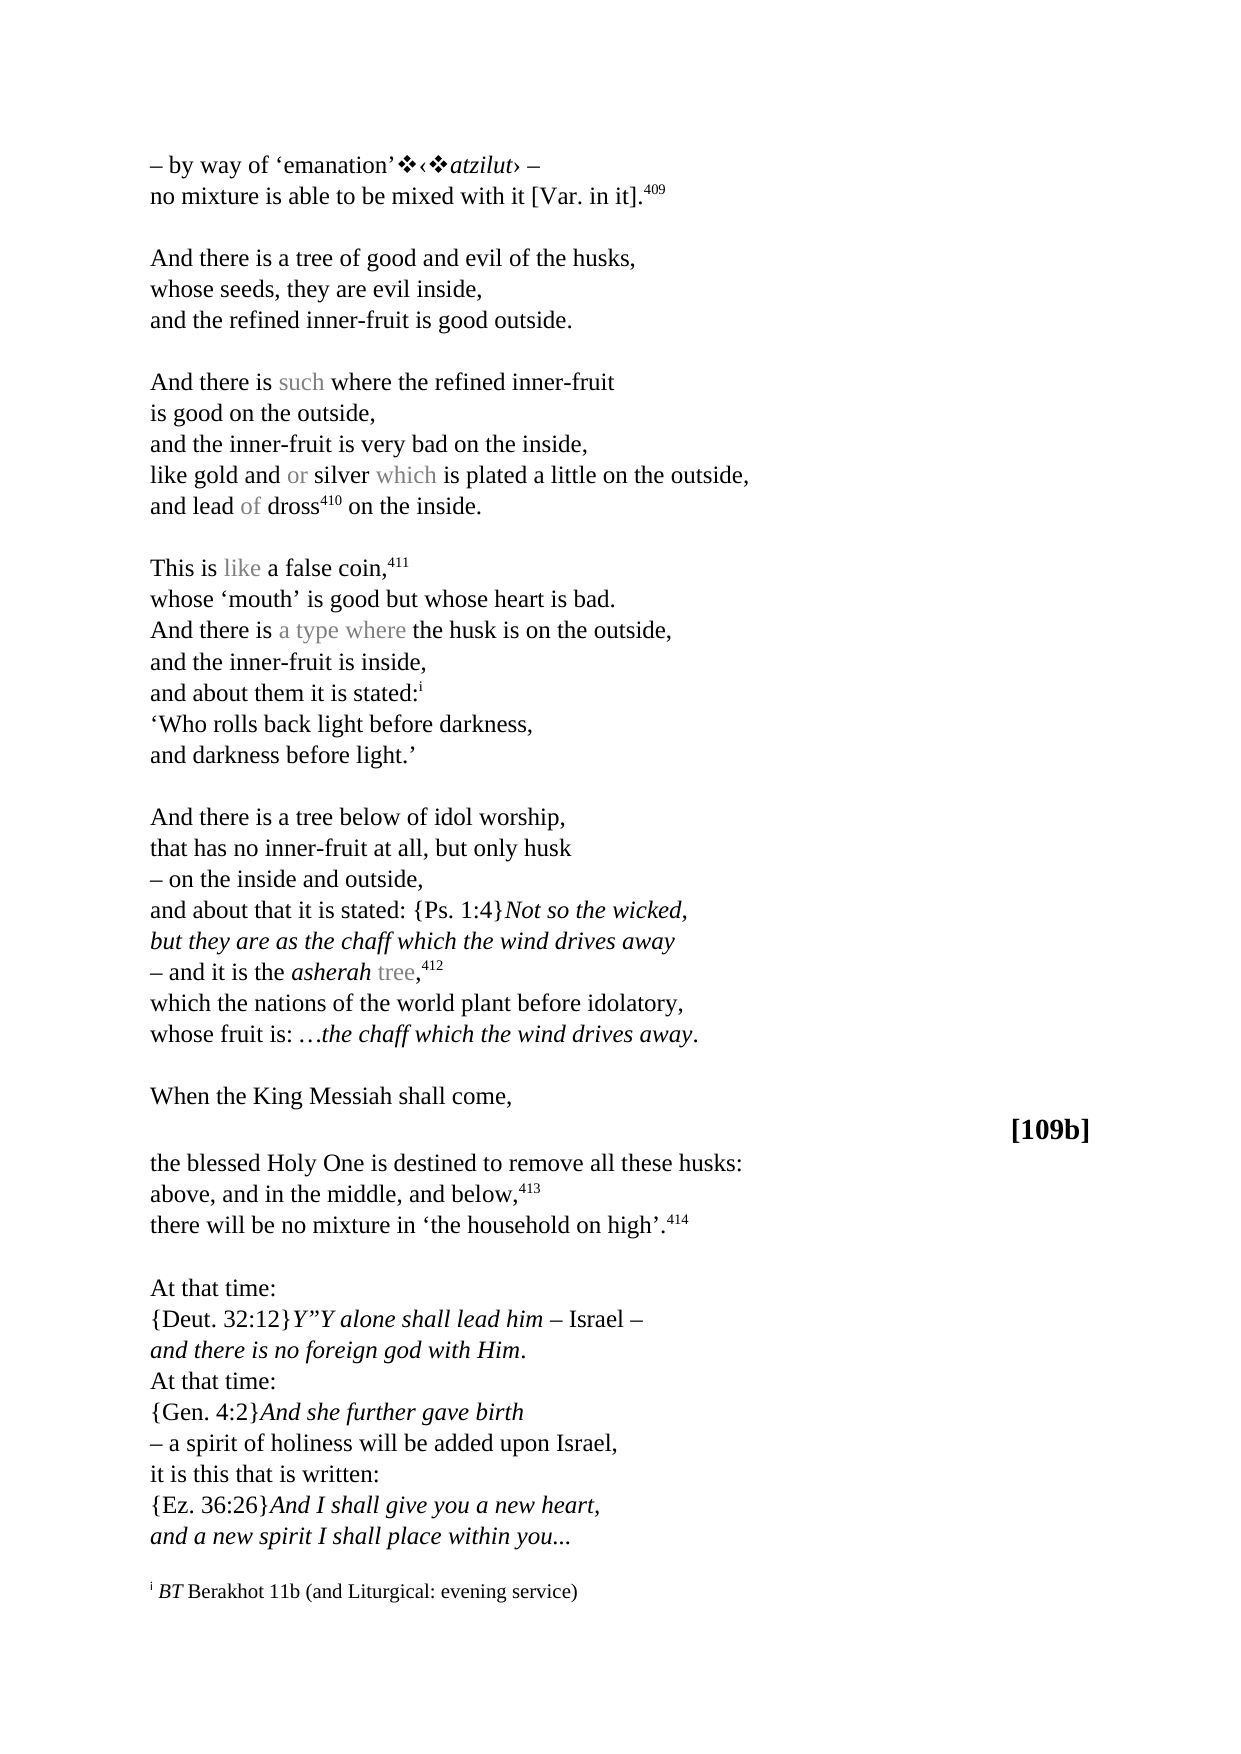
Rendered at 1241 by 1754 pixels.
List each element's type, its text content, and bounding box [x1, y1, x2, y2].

text When the King Messiah shall come, [150, 1081, 1090, 1110]
text And there is such where the refined inner-fruit is good on the outside, and the inner-fruit is very bad on the inside, like gold and or silver which is plated a little on the outside, and lead of dross on the inside. [150, 367, 1090, 520]
text the blessed Holy One is destined to remove all these husks: above, and in the middle, and below, there will be no mixture in ‘the household on high’. [150, 1148, 1090, 1239]
text And there is a tree of good and evil of the husks, whose seeds, they are evil inside, and the refined inner-fruit is good outside. [150, 243, 1090, 334]
text This is like a false coin, whose ‘mouth’ is good but whose heart is bad. And there is a type where the husk is on the outside, and the inner-fruit is inside, and about them it is stated: ‘Who rolls back light before darkness, and darkness before light.’ [150, 553, 1090, 768]
text And there is a tree below of idol worship, that has no inner-fruit at all, but only husk – on the inside and outside, and about that it is stated: {Ps. 1:4}Not so the wicked, but they are as the chaff which the wind drives away – and it is the asherah tree, which the nations of the world plant before idolatory, whose fruit is: …the chaff which the wind drives away. [150, 802, 1090, 1048]
text At that time: {Deut. 32:12}Y”Y alone shall lead him – Israel – and there is no foreign god with Him. At that time: {Gen. 4:2}And she further gave birth – a spirit of holiness will be added upon Israel, it is this that is written: {Ez. 36:26}And I shall give you a new heart, and a new spirit I shall place within you... [150, 1273, 1090, 1550]
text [150, 150, 1090, 210]
text [109b] [150, 1112, 1090, 1146]
